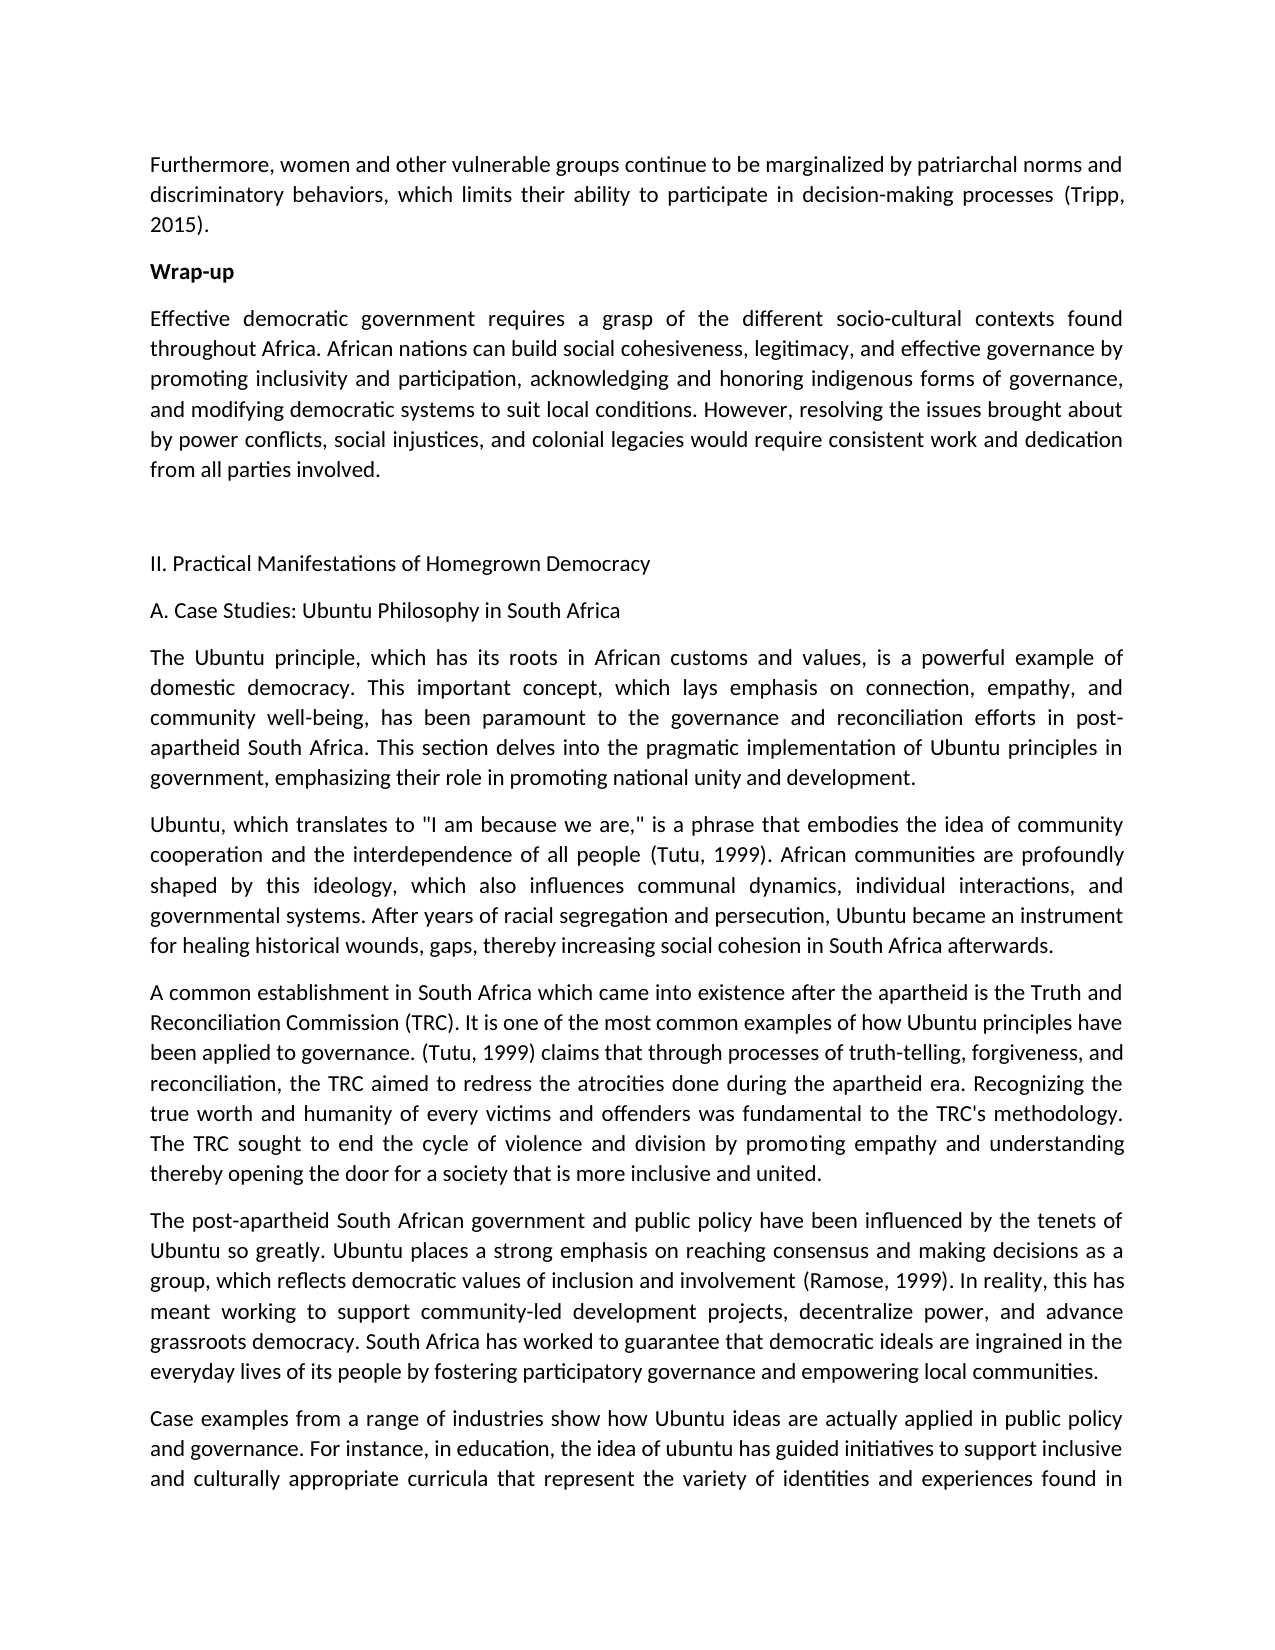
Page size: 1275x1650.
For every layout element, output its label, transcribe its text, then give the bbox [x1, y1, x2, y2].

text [150, 150, 1125, 238]
text A common establishment in South Africa which came into existence after the apartheid is the Truth and Reconciliation Commission (TRC). It is one of the most common examples of how Ubuntu principles have been applied to governance. claims that through processes of truth-telling, forgiveness, and reconciliation, the TRC aimed to redress the atrocities done during the apartheid era. Recognizing the true worth and humanity of every victims and offenders was fundamental to the TRC's methodology. The TRC sought to end the cycle of violence and division by promoting empathy and understanding thereby opening the door for a society that is more inclusive and united. [150, 978, 1125, 1187]
text Ubuntu, which translates to "I am because we are," is a phrase that embodies the idea of community cooperation and the interdependence of all people. African communities are profoundly shaped by this ideology, which also influences communal dynamics, individual interactions, and governmental systems. After years of racial segregation and persecution, Ubuntu became an instrument for healing historical wounds, gaps, thereby increasing social cohesion in South Africa afterwards. [150, 810, 1125, 959]
text A. Case Studies: Ubuntu Philosophy in South Africa [150, 596, 1125, 624]
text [150, 1404, 1125, 1493]
text Effective democratic government requires a grasp of the different socio-cultural contexts found throughout Africa. African nations can build social cohesiveness, legitimacy, and effective governance by promoting inclusivity and participation, acknowledging and honoring indigenous forms of governance, and modifying democratic systems to suit local conditions. However, resolving the issues brought about by power conflicts, social injustices, and colonial legacies would require consistent work and dedication from all parties involved. [150, 304, 1125, 483]
text The post-apartheid South African government and public policy have been influenced by the tenets of Ubuntu so greatly. Ubuntu places a strong emphasis on reaching consensus and making decisions as a group, which reflects democratic values of inclusion and involvement . In reality, this has meant working to support community-led development projects, decentralize power, and advance grassroots democracy. South Africa has worked to guarantee that democratic ideals are ingrained in the everyday lives of its people by fostering participatory governance and empowering local communities. [150, 1206, 1125, 1385]
text Wrap-up [150, 257, 1125, 285]
text II. Practical Manifestations of Homegrown Democracy [150, 549, 1125, 577]
text The Ubuntu principle, which has its roots in African customs and values, is a powerful example of domestic democracy. This important concept, which lays emphasis on connection, empathy, and community well-being, has been paramount to the governance and reconciliation efforts in post-apartheid South Africa. This section delves into the pragmatic implementation of Ubuntu principles in government, emphasizing their role in promoting national unity and development. [150, 643, 1125, 792]
